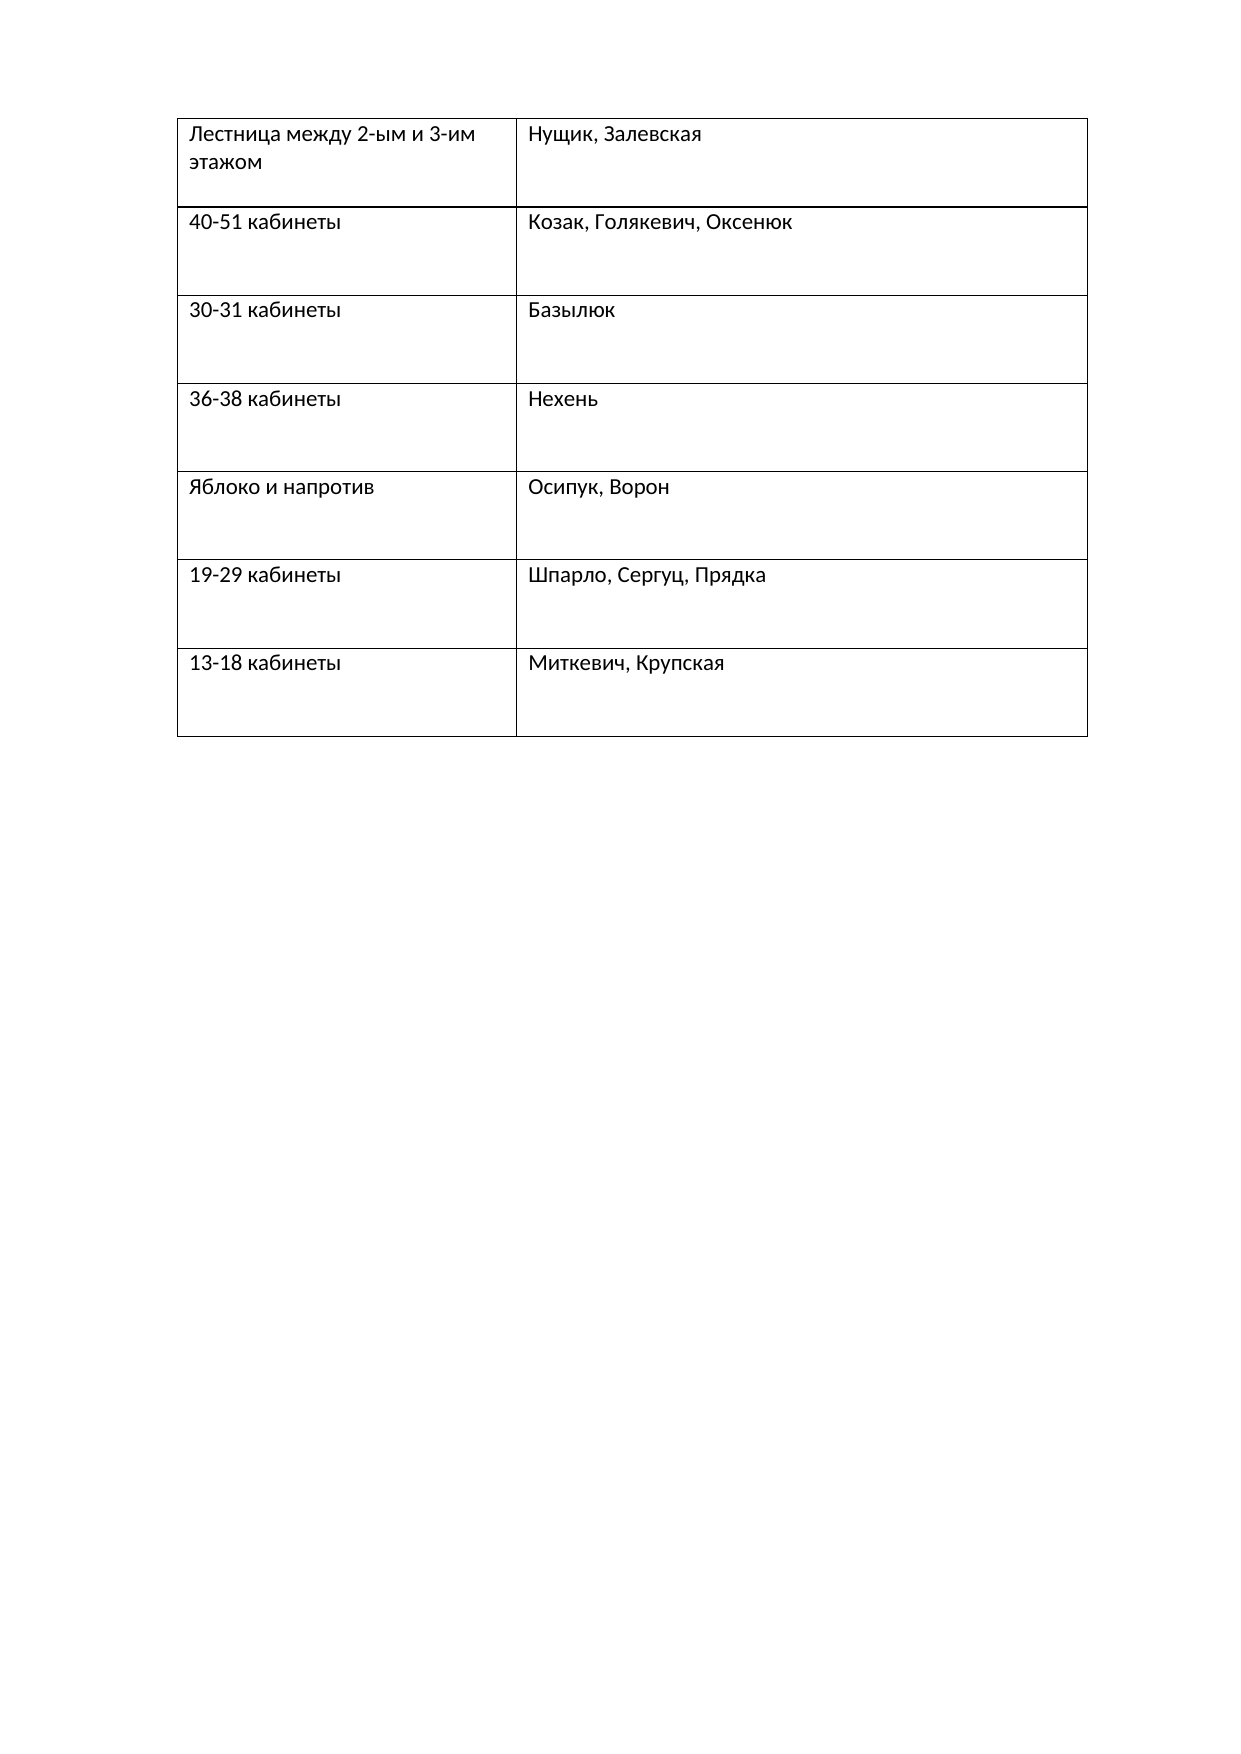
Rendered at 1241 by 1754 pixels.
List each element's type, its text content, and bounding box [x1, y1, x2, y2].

table_cell Базылюк [517, 296, 1087, 383]
table_cell Яблоко и напротив [178, 472, 516, 559]
table_cell 36-38 кабинеты [178, 384, 516, 471]
table_cell 19-29 кабинеты [178, 560, 516, 647]
table_cell Козак, Голякевич, Оксенюк [517, 208, 1087, 294]
table_cell Шпарло, Сергуц, Прядка [517, 560, 1087, 647]
table_cell Нущик, Залевская [517, 119, 1087, 206]
table_cell 40-51 кабинеты [178, 208, 516, 294]
table_cell 13-18 кабинеты [178, 649, 516, 736]
table_cell 30-31 кабинеты [178, 296, 516, 383]
table_cell Нехень [517, 384, 1087, 471]
table_cell Лестница между 2-ым и 3-им этажом [178, 119, 516, 206]
table_cell Осипук, Ворон [517, 472, 1087, 559]
table_cell Миткевич, Крупская [517, 649, 1087, 736]
